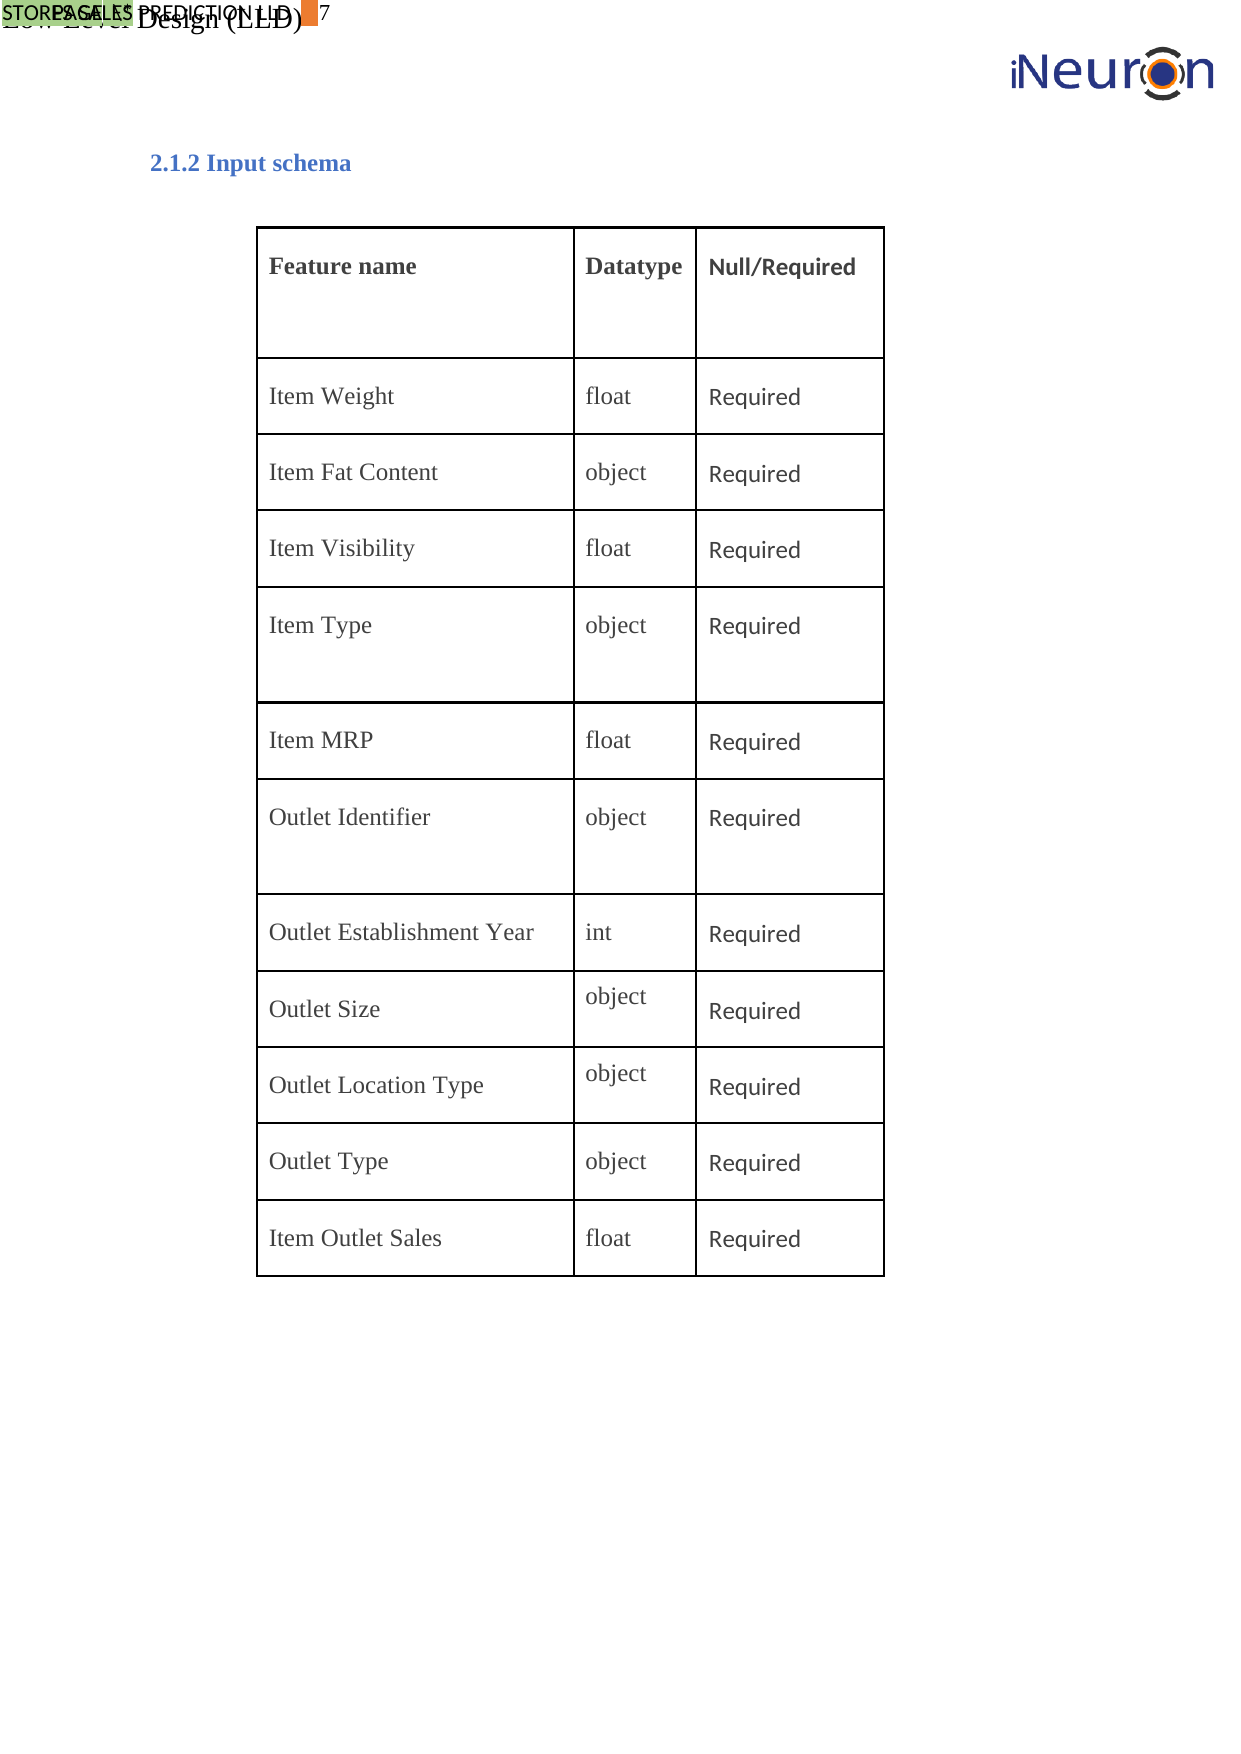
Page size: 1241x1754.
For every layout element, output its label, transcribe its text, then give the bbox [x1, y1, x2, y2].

table_cell Outlet Size [258, 972, 573, 1046]
table_cell Item Outlet Sales [258, 1201, 573, 1275]
list Input schema [150, 148, 1161, 177]
table_cell Item Type [258, 588, 573, 701]
table_cell Required [697, 588, 883, 701]
table_cell object [575, 435, 695, 509]
table_cell Required [697, 1124, 883, 1199]
table_cell Required [697, 511, 883, 586]
table_cell object [575, 780, 695, 893]
table_cell Required [697, 780, 883, 893]
table_cell Outlet Location Type [258, 1048, 573, 1122]
table_cell object [575, 588, 695, 701]
table_cell object [575, 1124, 695, 1199]
picture [1011, 46, 1214, 101]
table_cell Item MRP [258, 704, 573, 777]
table_cell object [575, 1048, 695, 1122]
table_cell float [575, 359, 695, 433]
table_cell Required [697, 972, 883, 1046]
table_cell Item Fat Content [258, 435, 573, 509]
table_cell Required [697, 1201, 883, 1275]
table_cell Required [697, 895, 883, 970]
table_cell Item Visibility [258, 511, 573, 586]
table_cell float [575, 704, 695, 777]
table_cell Required [697, 704, 883, 777]
table_cell float [575, 1201, 695, 1275]
table_cell Required [697, 1048, 883, 1122]
table_cell Required [697, 435, 883, 509]
table_cell Outlet Establishment Year [258, 895, 573, 970]
table_cell float [575, 511, 695, 586]
table_cell object [575, 972, 695, 1046]
table_cell Outlet Type [258, 1124, 573, 1199]
table_cell Item Weight [258, 359, 573, 433]
table_header Null/Required [697, 229, 883, 357]
table_cell Outlet Identifier [258, 780, 573, 893]
table_cell Required [697, 359, 883, 433]
table_header Feature name [258, 229, 573, 357]
table_header Datatype [575, 229, 695, 357]
table_cell int [575, 895, 695, 970]
